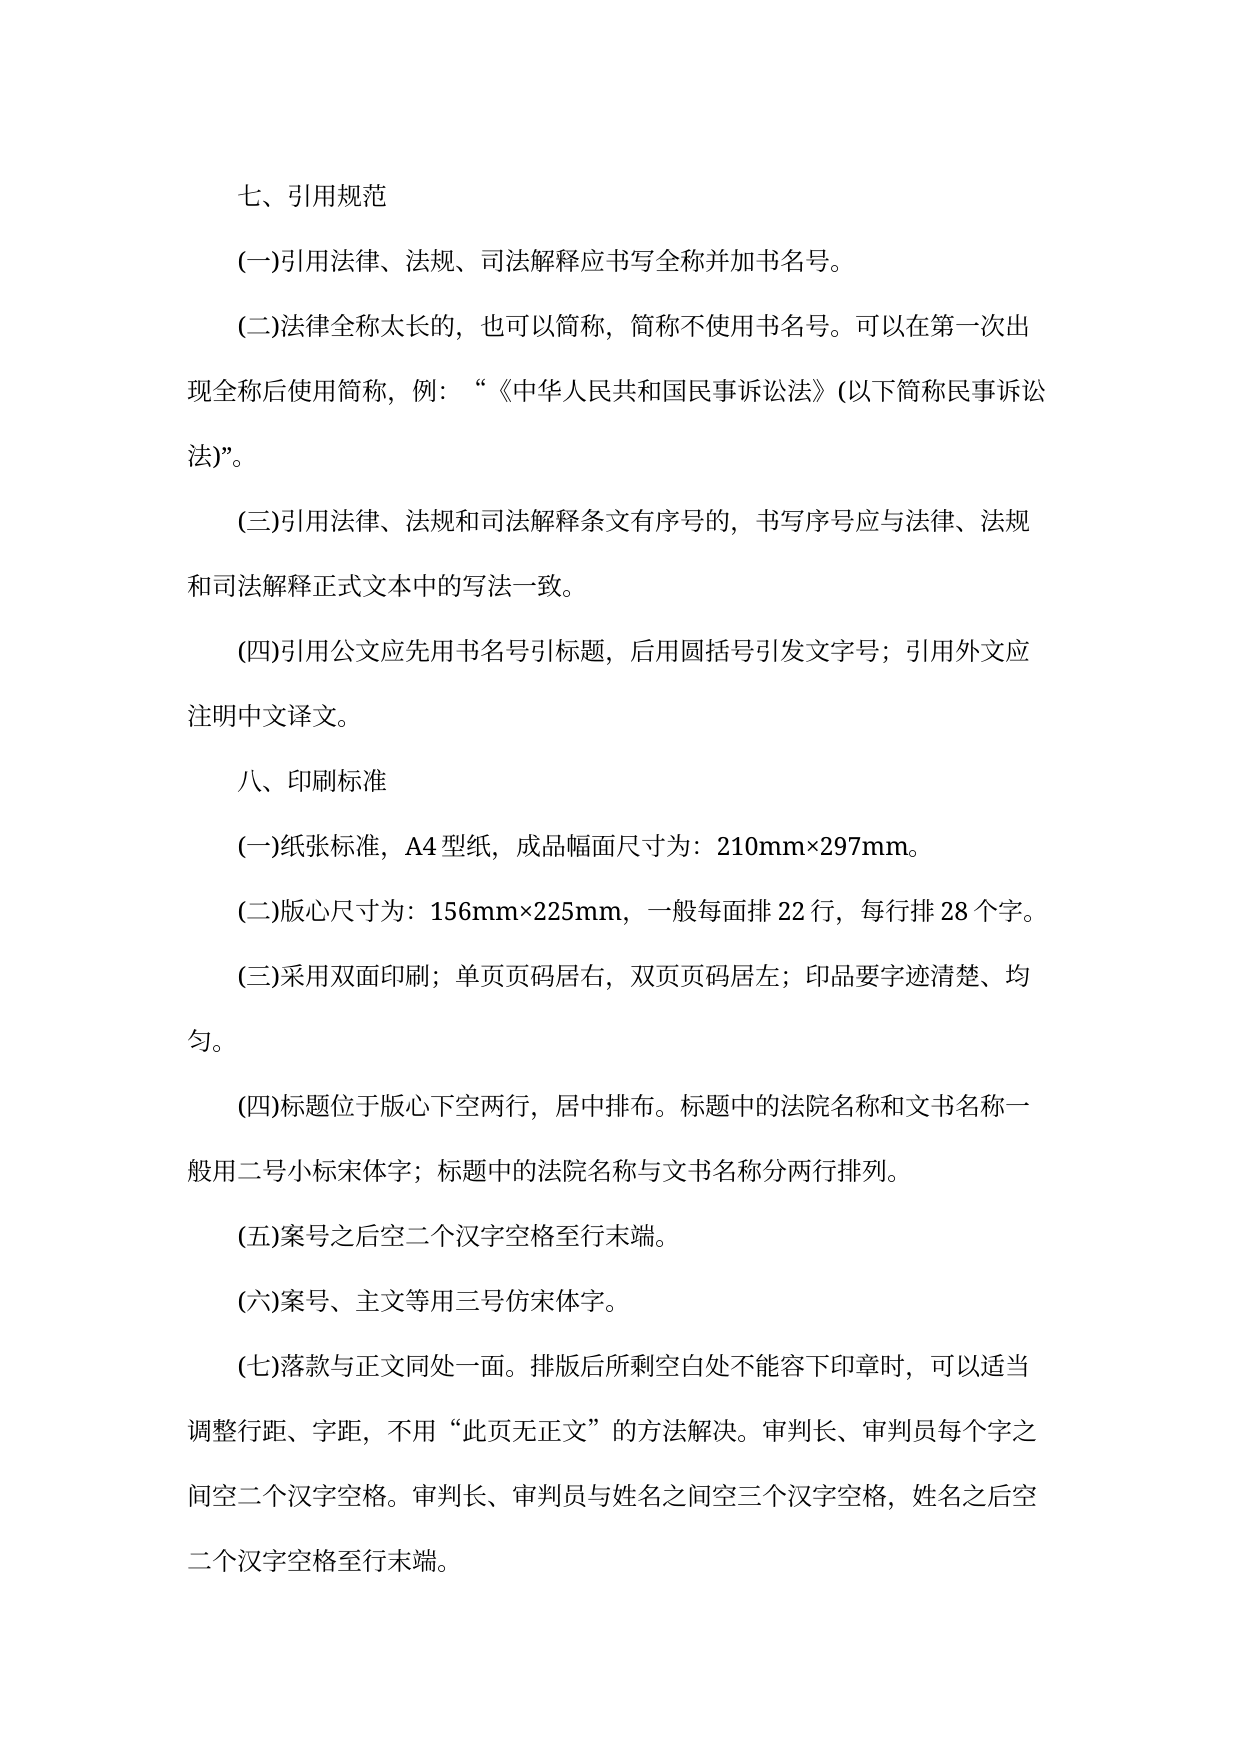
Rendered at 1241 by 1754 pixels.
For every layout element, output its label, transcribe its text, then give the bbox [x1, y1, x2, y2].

text 七、引用规范 [187, 162, 1053, 227]
text (四)标题位于版心下空两行，居中排布。标题中的法院名称和文书名称一般用二号小标宋体字；标题中的法院名称与文书名称分两行排列。 [187, 1072, 1053, 1202]
text (七)落款与正文同处一面。排版后所剩空白处不能容下印章时，可以适当调整行距、字距，不用“此页无正文”的方法解决。审判长、审判员每个字之间空二个汉字空格。审判长、审判员与姓名之间空三个汉字空格，姓名之后空二个汉字空格至行末端。 [187, 1332, 1053, 1592]
text 八、印刷标准 [187, 747, 1053, 812]
text (二)版心尺寸为：156mm×225mm，一般每面排22行，每行排28个字。 [187, 877, 1053, 942]
text (三)采用双面印刷；单页页码居右，双页页码居左；印品要字迹清楚、均匀。 [187, 942, 1053, 1072]
text (一)纸张标准，A4型纸，成品幅面尺寸为：210mm×297mm。 [187, 812, 1053, 877]
text (一)引用法律、法规、司法解释应书写全称并加书名号。 [187, 227, 1053, 292]
text (五)案号之后空二个汉字空格至行末端。 [187, 1202, 1053, 1267]
text (四)引用公文应先用书名号引标题，后用圆括号引发文字号；引用外文应注明中文译文。 [187, 617, 1053, 747]
text (三)引用法律、法规和司法解释条文有序号的，书写序号应与法律、法规和司法解释正式文本中的写法一致。 [187, 487, 1053, 617]
text (二)法律全称太长的，也可以简称，简称不使用书名号。可以在第一次出现全称后使用简称，例：“《中华人民共和国民事诉讼法》(以下简称民事诉讼法)”。 [187, 292, 1053, 487]
text (六)案号、主文等用三号仿宋体字。 [187, 1267, 1053, 1332]
